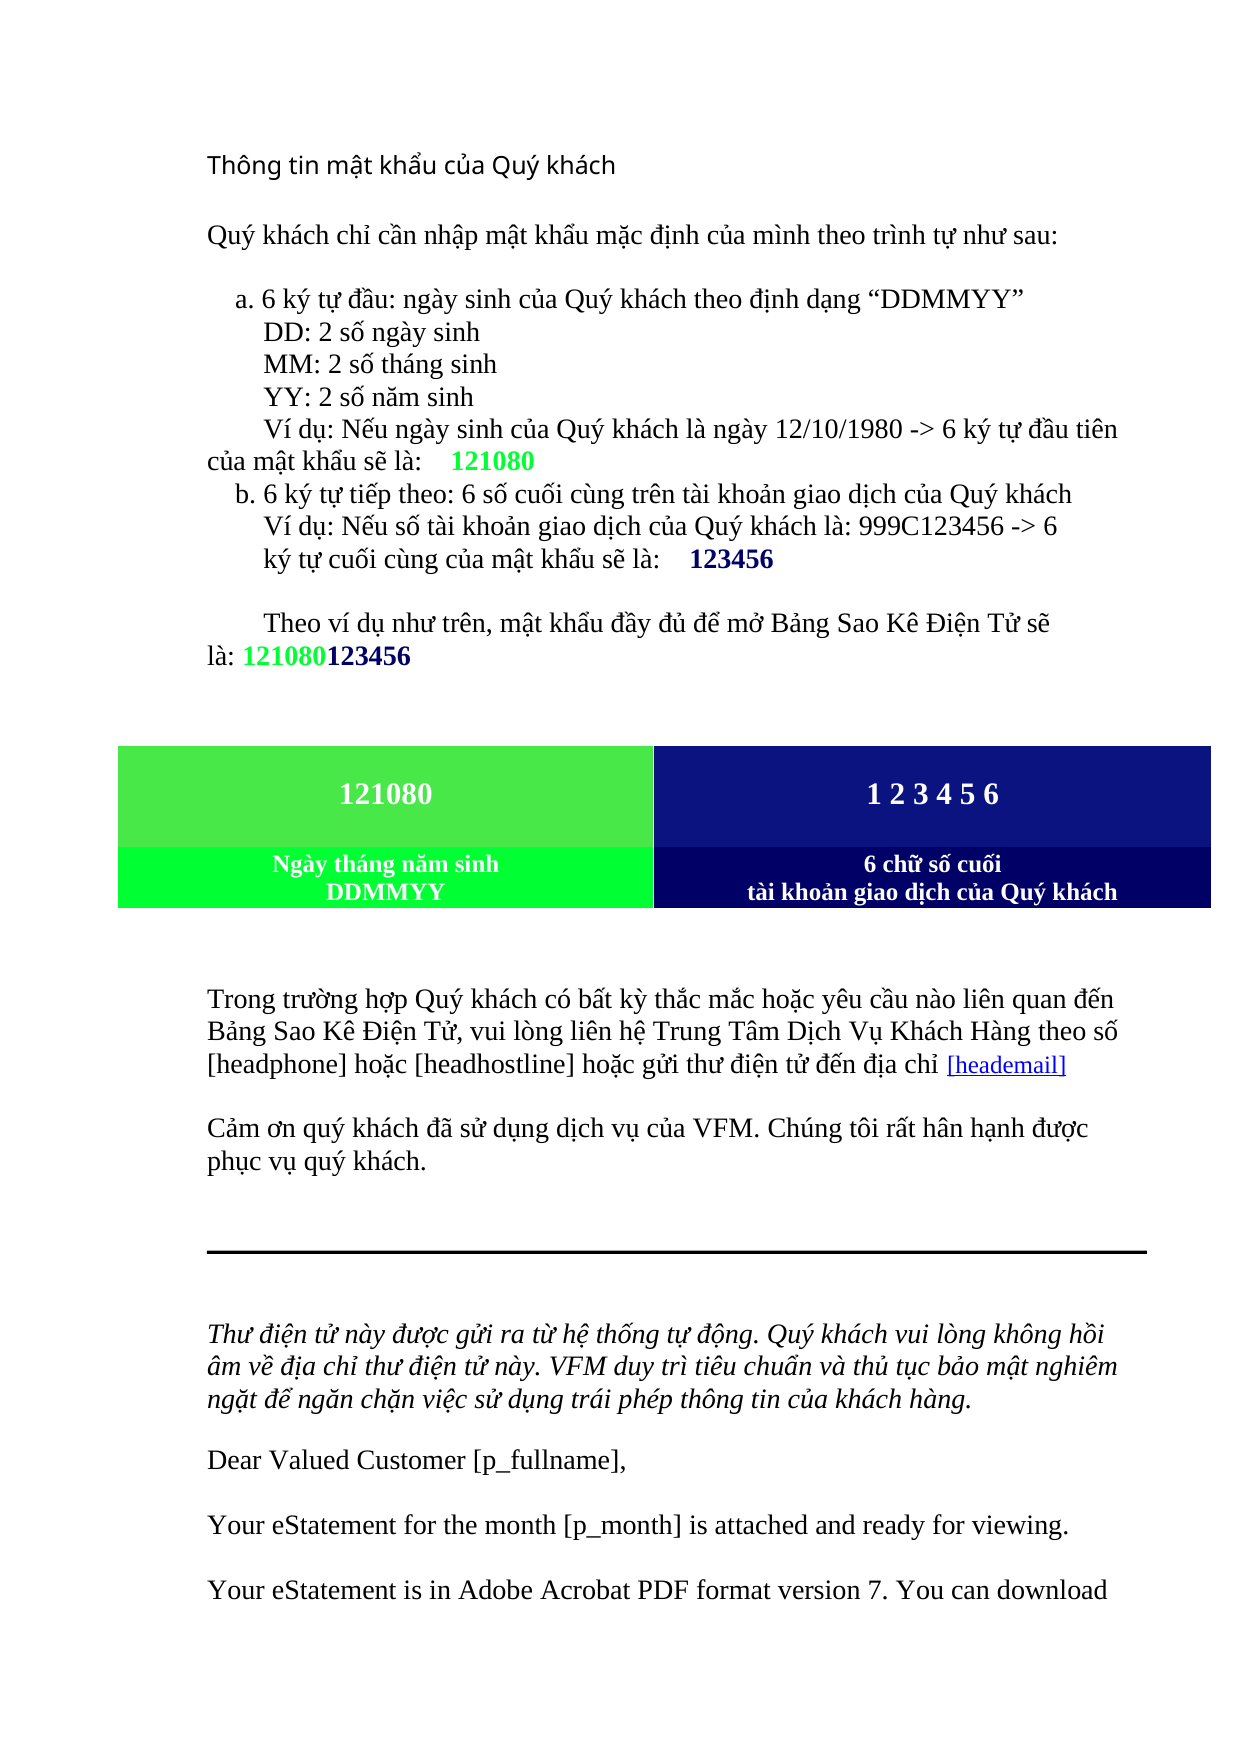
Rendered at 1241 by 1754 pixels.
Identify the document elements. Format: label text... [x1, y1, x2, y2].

table_header 121080 [118, 746, 653, 847]
text Thư điện tử này được gửi ra từ hệ thống tự động. Quý khách vui lòng không hồi âm về địa chỉ thư điện tử này. VFM duy trì tiêu chuẩn và thủ tục bảo mật nghiêm ngặt để ngăn chặn việc sử dụng trái phép thông tin của khách hàng. [207, 1317, 1122, 1414]
table_header 1 2 3 4 5 6 [654, 746, 1211, 847]
subtitle Thông tin mật khẩu của Quý khách [207, 148, 1122, 182]
table_cell 6 chữ số cuối tài khoản giao dịch của Quý khách [654, 847, 1211, 908]
text Trong trường hợp Quý khách có bất kỳ thắc mắc hoặc yêu cầu nào liên quan đến Bảng Sao Kê Điện Tử, vui lòng liên hệ Trung Tâm Dịch Vụ Khách Hàng theo số [headphone] hoặc [headhostline] hoặc gửi thư điện tử đến địa chỉ [heademail] Cảm ơn quý khách đã sử dụng dịch vụ của VFM. Chúng tôi rất hân hạnh được phục vụ quý khách. [207, 982, 1122, 1176]
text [207, 1443, 1122, 1605]
table_cell Ngày tháng năm sinh DDMMYY [118, 847, 653, 908]
text Quý khách chỉ cần nhập mật khẩu mặc định của mình theo trình tự như sau: a. 6 ký tự đầu: ngày sinh của Quý khách theo định dạng “DDMMYY” DD: 2 số ngày sinh MM: 2 số tháng sinh YY: 2 số năm sinh Ví dụ: Nếu ngày sinh của Quý khách là ngày 12/10/1980 -> 6 ký tự đầu tiên của mật khẩu sẽ là: 121080 b. 6 ký tự tiếp theo: 6 số cuối cùng trên tài khoản giao dịch của Quý khách Ví dụ: Nếu số tài khoản giao dịch của Quý khách là: 999C123456 -> 6 ký tự cuối cùng của mật khẩu sẽ là: 123456 Theo ví dụ như trên, mật khẩu đầy đủ để mở Bảng Sao Kê Điện Tử sẽ là: 121080123456 [207, 218, 1122, 671]
